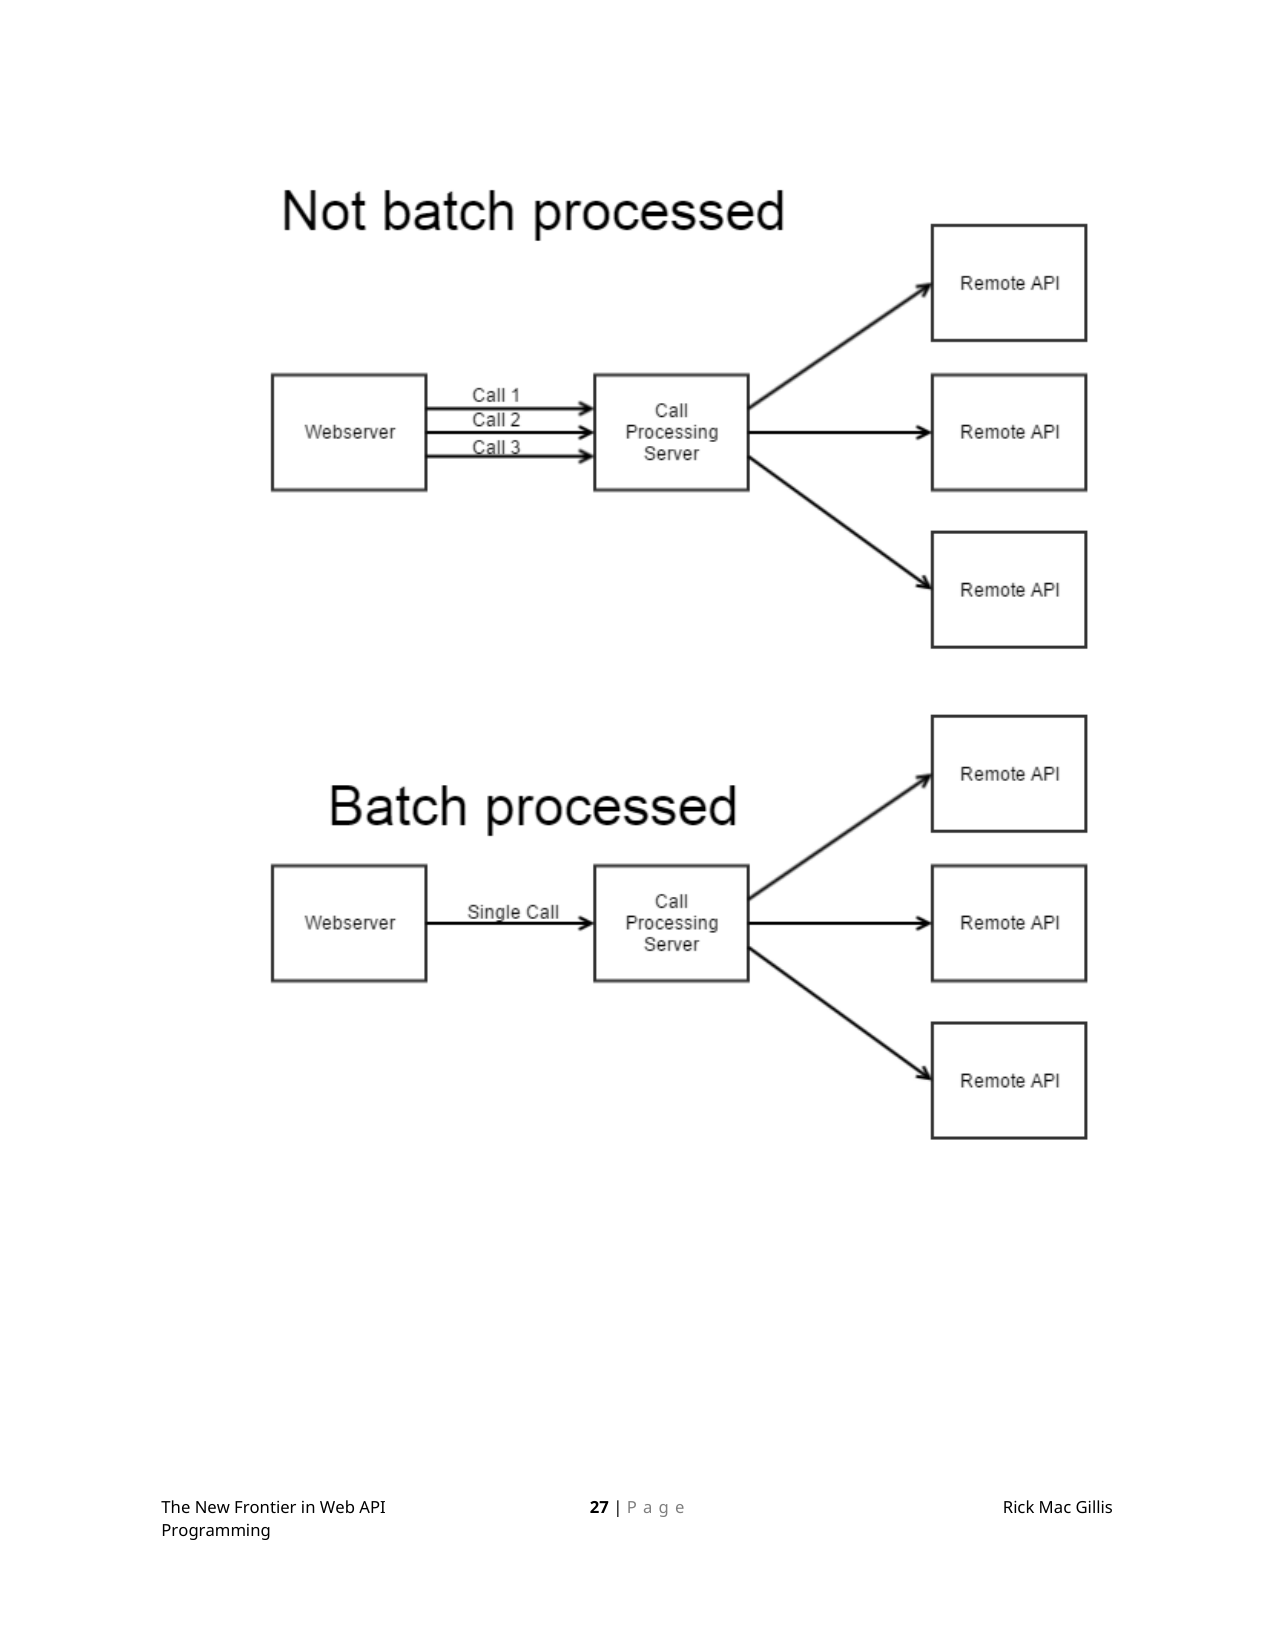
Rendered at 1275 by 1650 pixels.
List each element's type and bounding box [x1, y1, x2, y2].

picture [150, 150, 1125, 1169]
